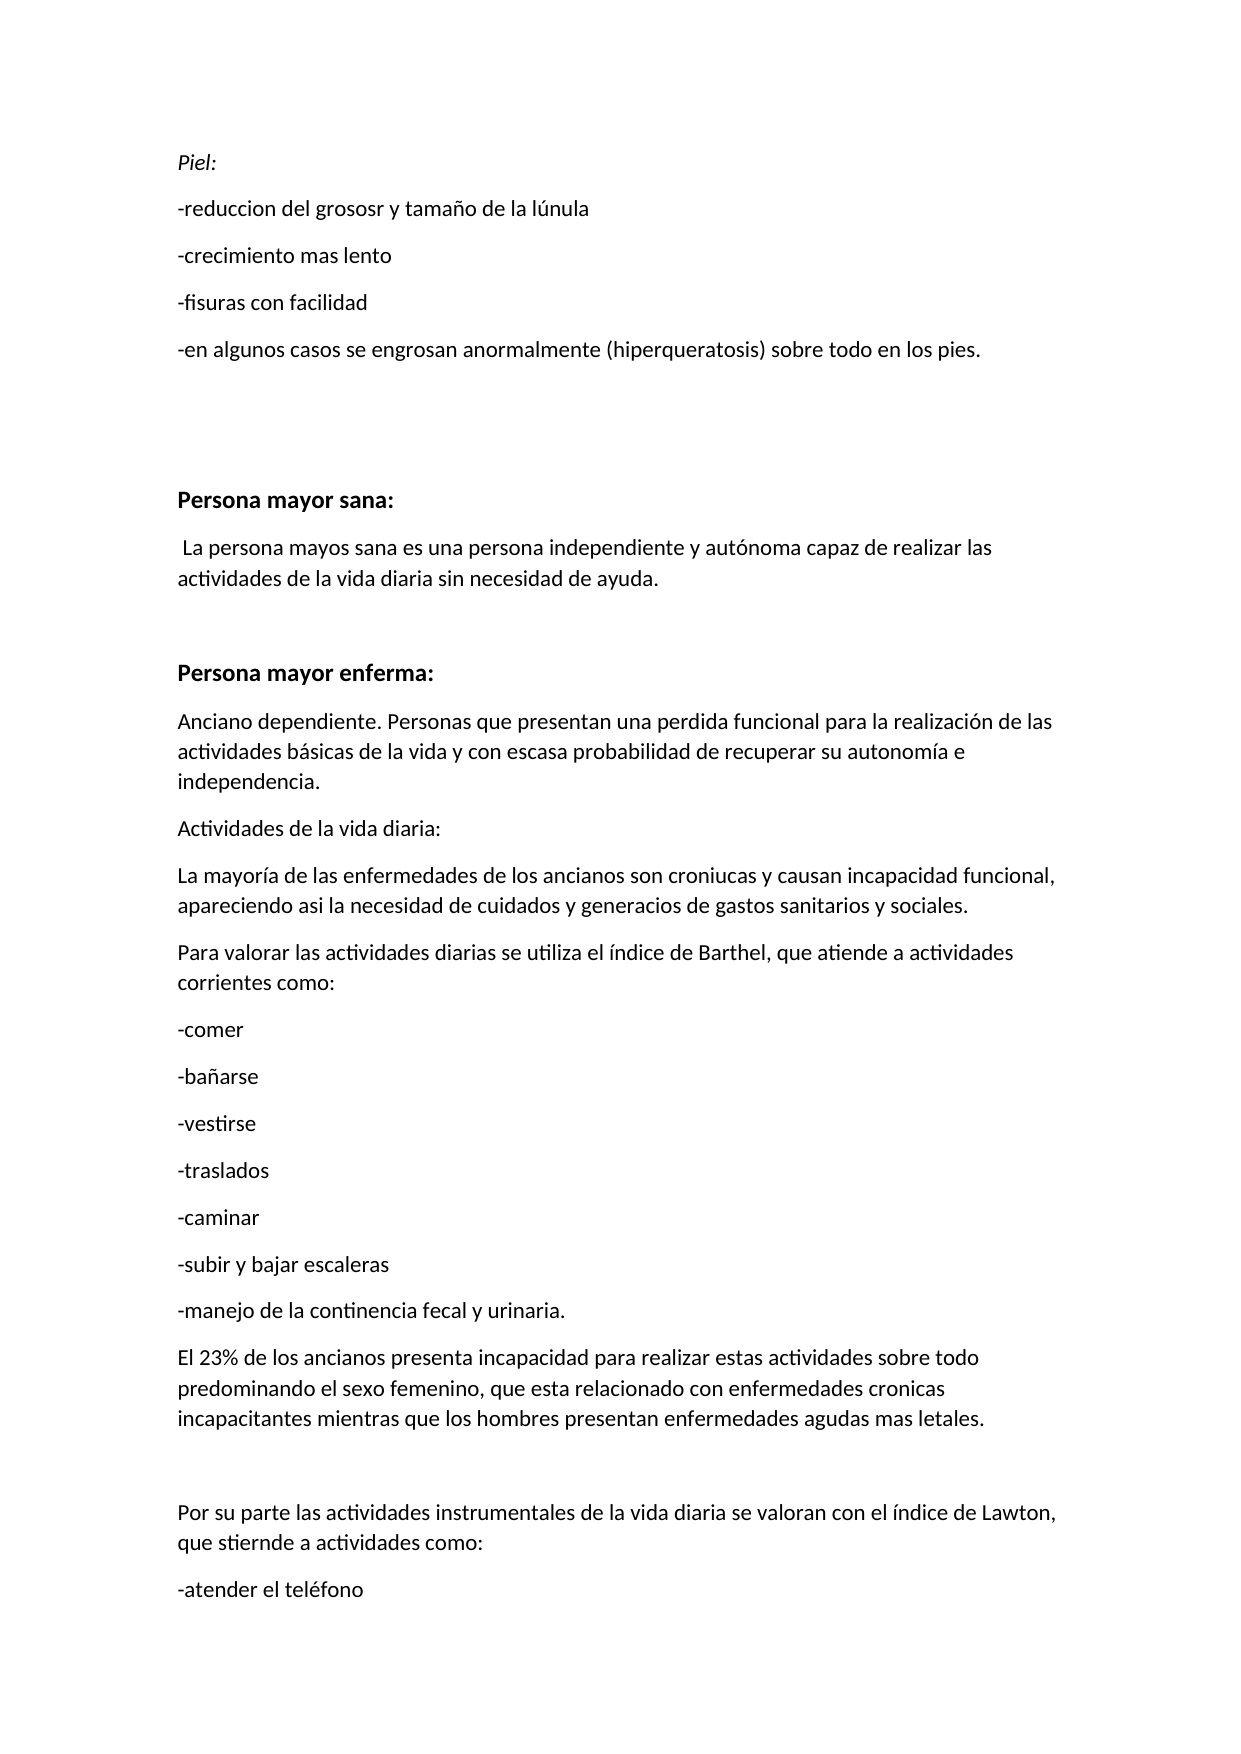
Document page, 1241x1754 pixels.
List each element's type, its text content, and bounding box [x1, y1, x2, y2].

text -caminar [177, 1203, 1063, 1231]
text La mayoría de las enfermedades de los ancianos son croniucas y causan incapacidad funcional, apareciendo asi la necesidad de cuidados y generacios de gastos sanitarios y sociales. [177, 861, 1063, 919]
text -bañarse [177, 1062, 1063, 1090]
text -subir y bajar escaleras [177, 1250, 1063, 1278]
text Persona mayor sana: [177, 484, 1063, 514]
text -fisuras con facilidad [177, 288, 1063, 316]
text Actividades de la vida diaria: [177, 814, 1063, 842]
text -reduccion del grososr y tamaño de la lúnula [177, 194, 1063, 222]
text -crecimiento mas lento [177, 241, 1063, 269]
text -atender el teléfono [177, 1575, 1063, 1603]
text La persona mayos sana es una persona independiente y autónoma capaz de realizar las actividades de la vida diaria sin necesidad de ayuda. [177, 533, 1063, 592]
text -traslados [177, 1156, 1063, 1184]
text Persona mayor enferma: [177, 657, 1063, 688]
text -comer [177, 1015, 1063, 1043]
text -en algunos casos se engrosan anormalmente (hiperqueratosis) sobre todo en los pies. [177, 335, 1063, 363]
text -manejo de la continencia fecal y urinaria. [177, 1297, 1063, 1325]
text Para valorar las actividades diarias se utiliza el índice de Barthel, que atiende a actividades corrientes como: [177, 938, 1063, 997]
text Anciano dependiente. Personas que presentan una perdida funcional para la realización de las actividades básicas de la vida y con escasa probabilidad de recuperar su autonomía e independencia. [177, 707, 1063, 796]
text Piel: [177, 148, 1063, 176]
text El 23% de los ancianos presenta incapacidad para realizar estas actividades sobre todo predominando el sexo femenino, que esta relacionado con enfermedades cronicas incapacitantes mientras que los hombres presentan enfermedades agudas mas letales. [177, 1343, 1063, 1432]
text -vestirse [177, 1109, 1063, 1137]
text Por su parte las actividades instrumentales de la vida diaria se valoran con el índice de Lawton, que stiernde a actividades como: [177, 1498, 1063, 1556]
